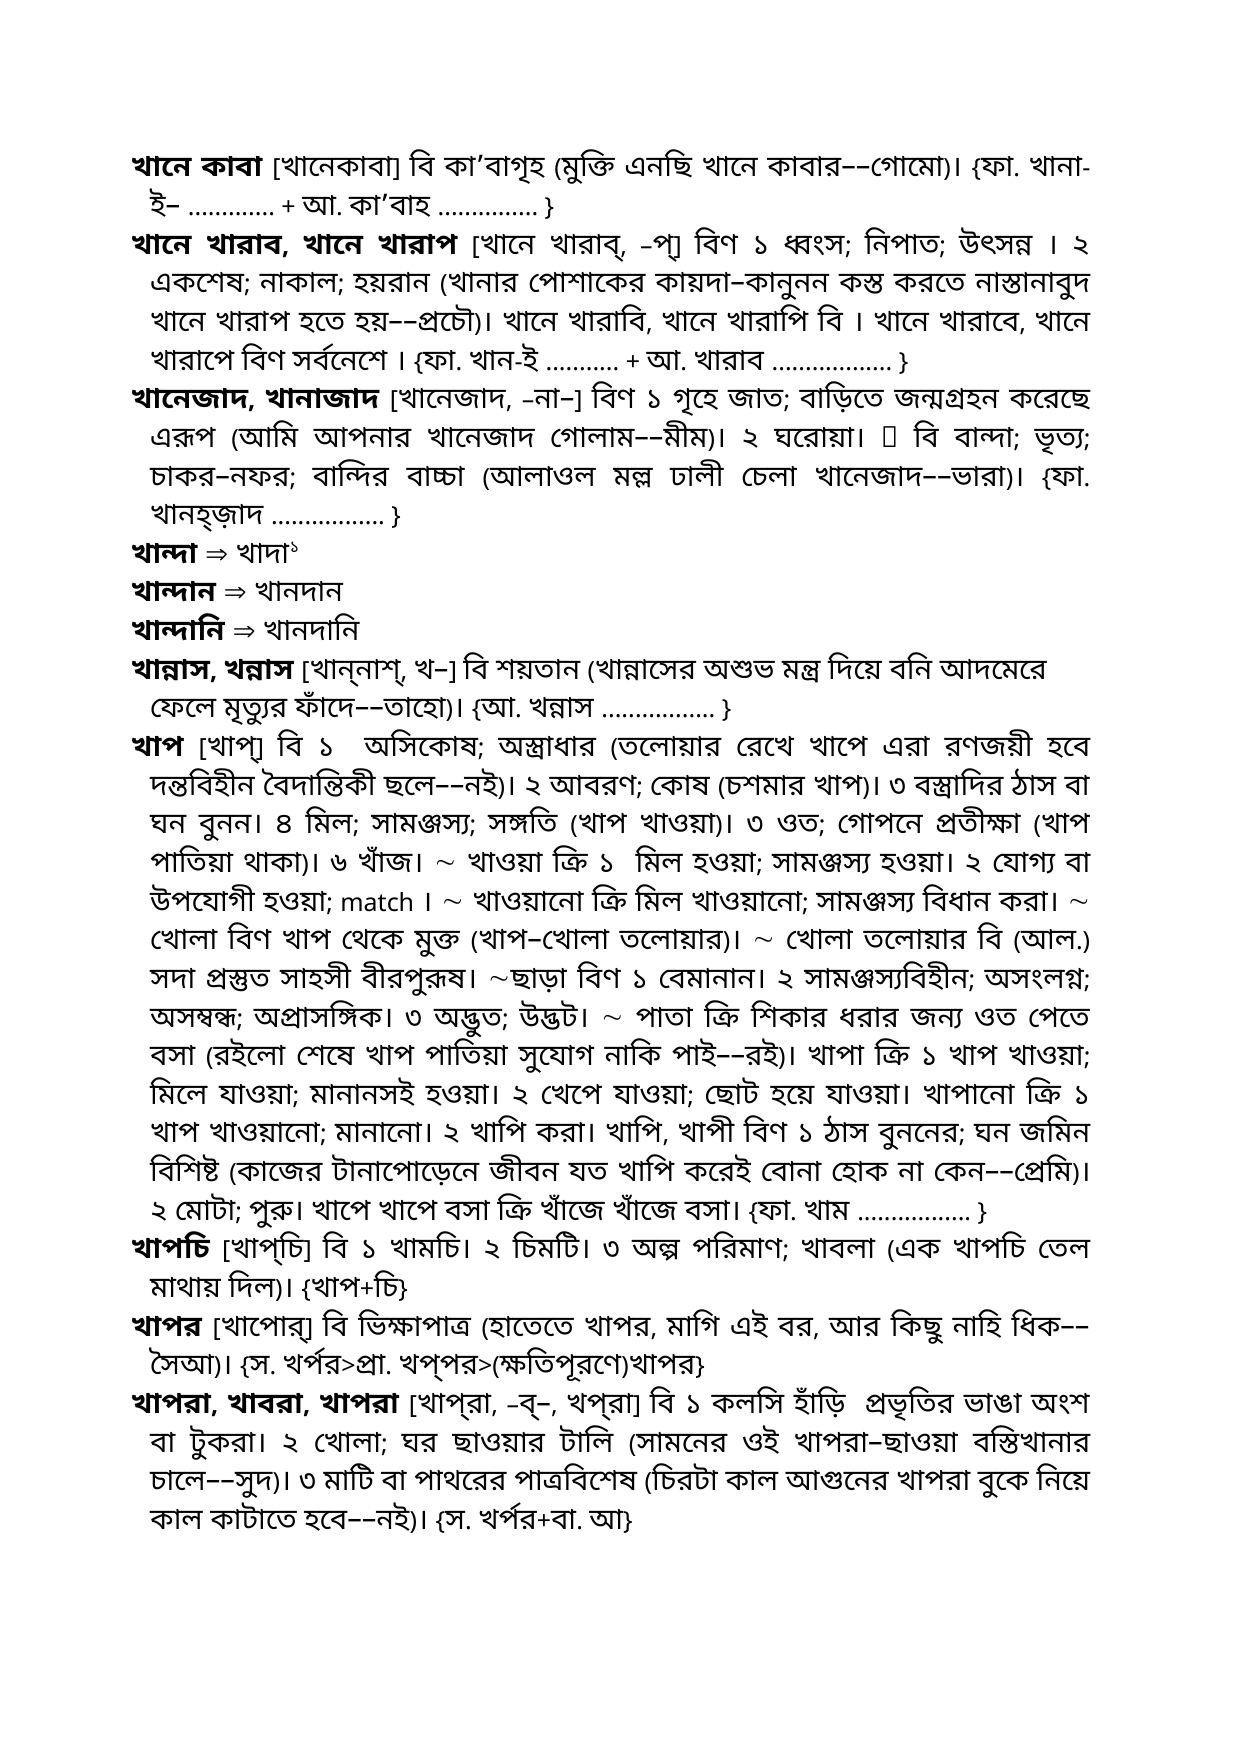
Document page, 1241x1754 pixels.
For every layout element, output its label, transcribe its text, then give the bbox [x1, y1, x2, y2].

text খান্নাস, খন্নাস [খান্‌নাশ্‌, খ–] বি শয়তান (খান্নাসের অশুভ মন্ত্র দিয়ে বনি আদমেরে ফেলে মৃত্যুর ফাঁদে––তাহো)। {আ. খন্নাস ................. } [131, 652, 1090, 730]
text খানেজাদ, খানাজাদ [খানেজাদ, –না–] বিণ ১ গৃহে জাত; বাড়িতে জন্মগ্রহন করেছে এরূপ (আমি আপনার খানেজাদ গোলাম––মীম)। ২ ঘরোয়া। বি বান্দা; ভৃত্য; চাকর–নফর; বান্দির বাচ্চা (আলাওল মল্ল ঢালী চেলা খানেজাদ––ভারা)। {ফা. খানহ্‌জ়াদ ................. } [131, 382, 1090, 536]
text খান্দান খানদান [131, 575, 1090, 614]
text খানে কাবা [খানেকাবা] বি কা’বাগৃহ (মুক্তি এনছি খানে কাবার––গোমো)। {ফা. খানা-ই– ............. + আ. কা’বাহ ............... } [131, 150, 1090, 227]
text খাপরা, খাবরা, খাপরা [খাপ্‌রা, –ব্‌–, খপ্‌রা] বি ১ কলসি হাঁড়ি প্রভৃতির ভাঙা অংশ বা টুকরা। ২ খোলা; ঘর ছাওয়ার টালি (সামনের ওই খাপরা–ছাওয়া বস্তিখানার চালে––সুদ)। ৩ মাটি বা পাথরের পাত্রবিশেষ (চিরটা কাল আগুনের খাপরা বুকে নিয়ে কাল কাটাতে হবে––নই)। {স. খর্পর+বা. আ} [131, 1387, 1090, 1541]
text খানে খারাব, খানে খারাপ [খানে খারাব্‌, –প্‌] বিণ ১ ধ্বংস; নিপাত; উৎসন্ন । ২ একশেষ; নাকাল; হয়রান (খানার পোশাকের কায়দা–কানুনন কস্ত করতে নাস্তানাবুদ খানে খারাপ হতে হয়––প্রচৌ)। খানে খারাবি, খানে খারাপি বি । খানে খারাবে, খানে খারাপে বিণ সর্বনেশে । {ফা. খান-ই ........... + আ. খারাব .................. } [131, 227, 1090, 382]
text খাপর [খাপোর্‌] বি ভিক্ষাপাত্র (হাতেতে খাপর, মাগি এই বর, আর কিছু নাহি ধিক––সৈআ)। {স. খর্পর>প্রা. খপ্‌পর>(ক্ষতিপূরণে)খাপর} [131, 1309, 1090, 1387]
text খান্দানি খানদানি [131, 614, 1090, 652]
text খাপচি [খাপ্‌চি] বি ১ খামচি। ২ চিমটি। ৩ অল্প পরিমাণ; খাবলা (এক খাপচি তেল মাথায় দিল)। {খাপ+চি} [131, 1232, 1090, 1309]
text খাপ [খাপ্‌] বি ১ অসিকোষ; অস্ত্রাধার (তলোয়ার রেখে খাপে এরা রণজয়ী হবে দন্তবিহীন বৈদান্তিকী ছলে––নই)। ২ আবরণ; কোষ (চশমার খাপ)। ৩ বস্ত্রাদির ঠাস বা ঘন বুনন। ৪ মিল; সামঞ্জস্য; সঙ্গতি (খাপ খাওয়া)। ৩ ওত; গোপনে প্রতীক্ষা (খাপ পাতিয়া থাকা)। ৬ খাঁজ। খাওয়া ক্রি ১ মিল হওয়া; সামঞ্জস্য হওয়া। ২ যোগ্য বা উপযোগী হওয়া; match । খাওয়ানো ক্রি মিল খাওয়ানো; সামঞ্জস্য বিধান করা। খোলা বিণ খাপ থেকে মুক্ত (খাপ–খোলা তলোয়ার)। খোলা তলোয়ার বি (আল.) সদা প্রস্তুত সাহসী বীরপুরূষ। ছাড়া বিণ ১ বেমানান। ২ সামঞ্জস্যবিহীন; অসংলগ্ন; অসম্বন্ধ; অপ্রাসঙ্গিক। ৩ অদ্ভুত; উদ্ভট। পাতা ক্রি শিকার ধরার জন্য ওত পেতে বসা (রইলো শেষে খাপ পাতিয়া সুযোগ নাকি পাই––রই)। খাপা ক্রি ১ খাপ খাওয়া; মিলে যাওয়া; মানানসই হওয়া। ২ খেপে যাওয়া; ছোট হয়ে যাওয়া। খাপানো ক্রি ১ খাপ খাওয়ানো; মানানো। ২ খাপি করা। খাপি, খাপী বিণ ১ ঠাস বুননের; ঘন জমিন বিশিষ্ট (কাজের টানাপোড়েনে জীবন যত খাপি করেই বোনা হোক না কেন––প্রেমি)। ২ মোটা; পুরু। খাপে খাপে বসা ক্রি খাঁজে খাঁজে বসা। {ফা. খাম ................. } [131, 730, 1090, 1232]
text খান্দা খাদা১ [131, 536, 1090, 575]
